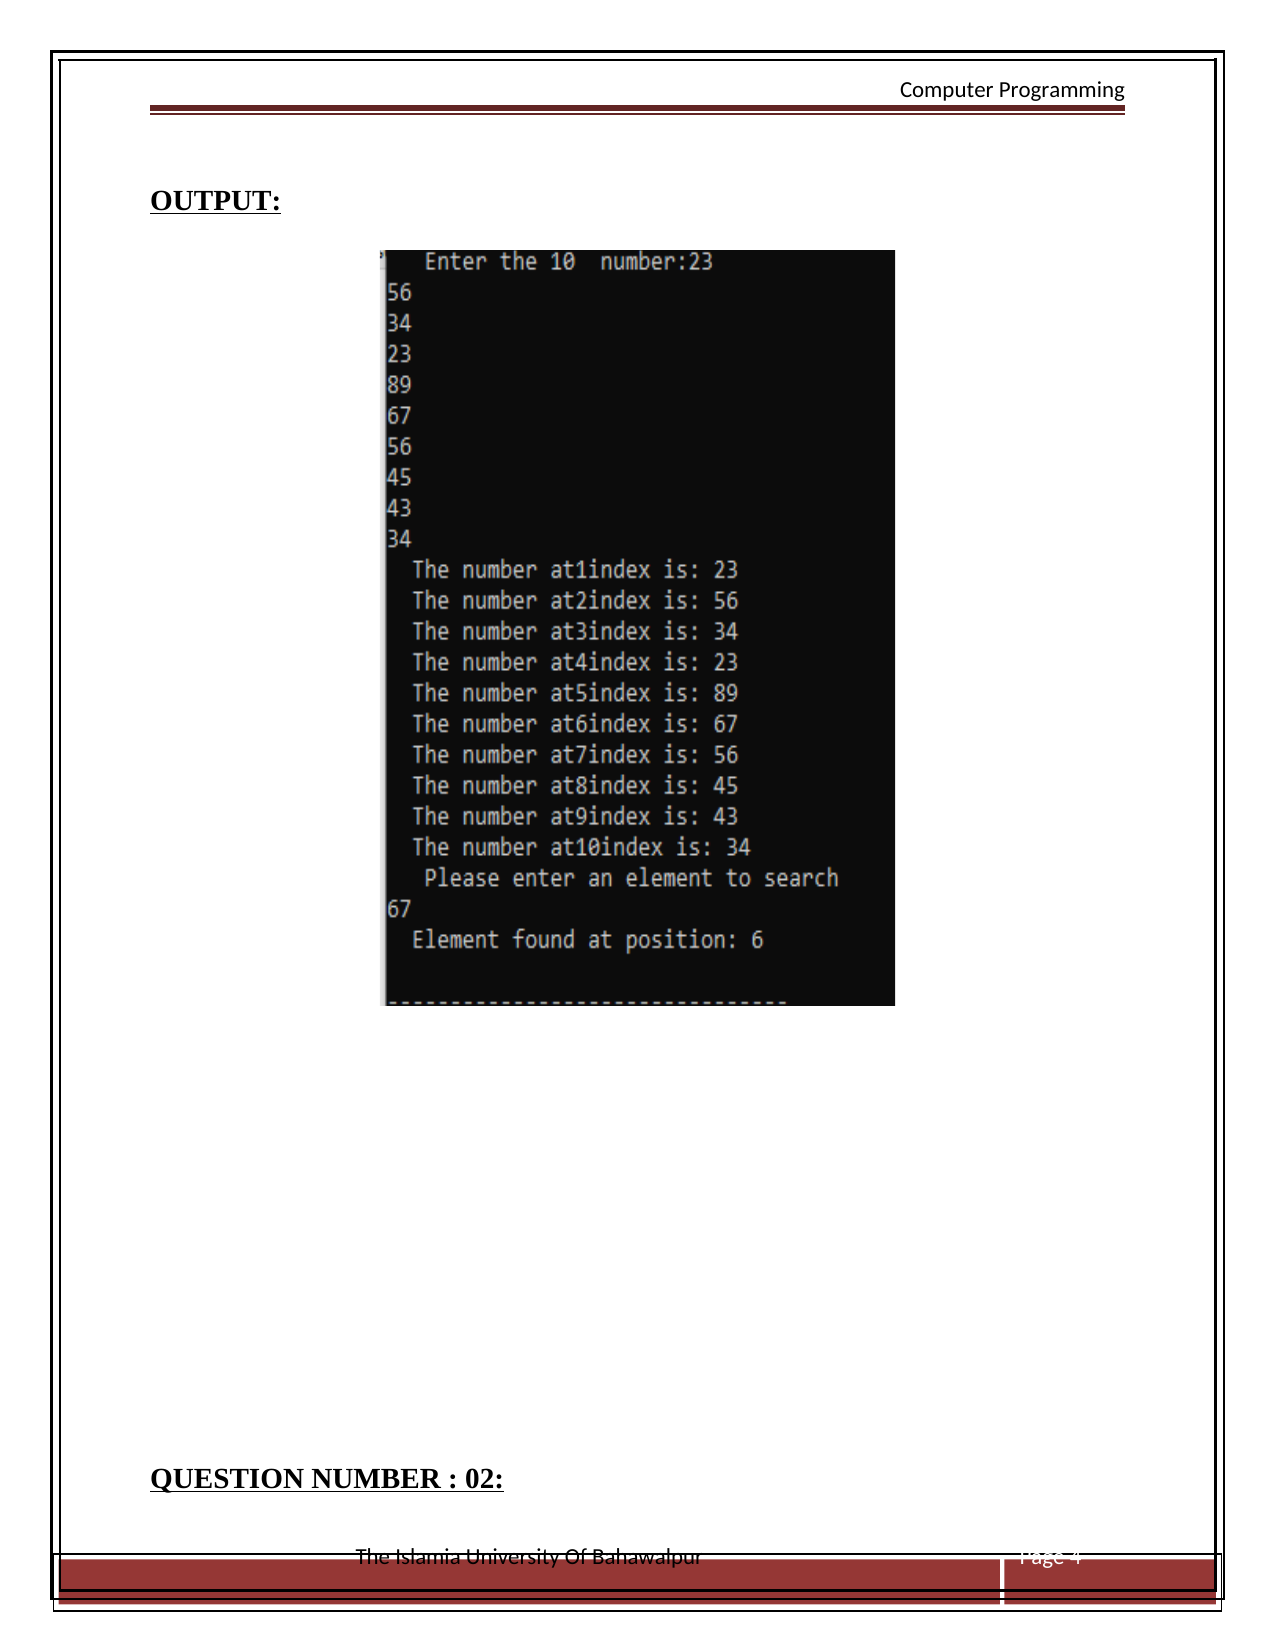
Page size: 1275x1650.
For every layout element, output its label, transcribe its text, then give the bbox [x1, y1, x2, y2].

text QUESTION NUMBER : 02: [150, 1462, 1125, 1495]
picture [379, 250, 896, 1006]
text OUTPUT: [150, 183, 1125, 217]
